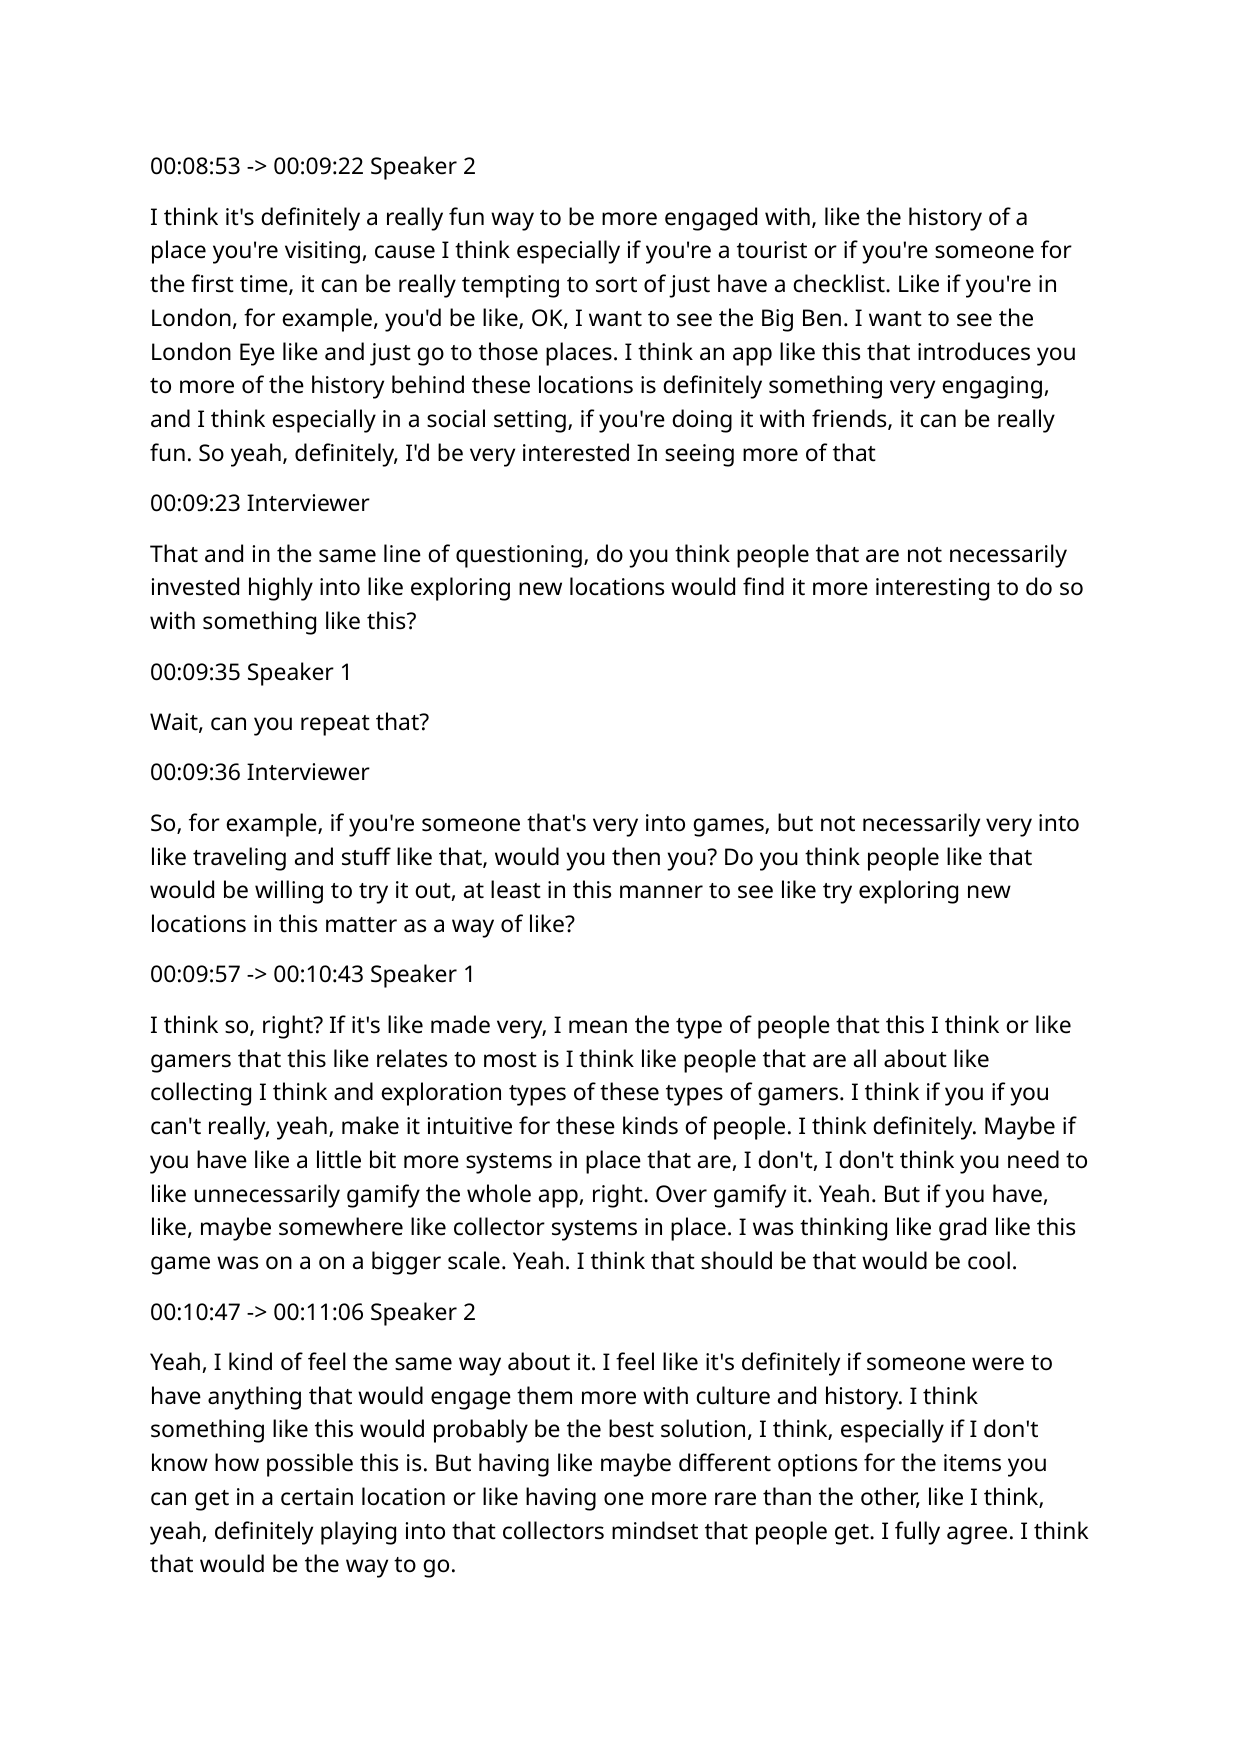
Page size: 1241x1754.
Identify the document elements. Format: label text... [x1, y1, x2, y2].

text 00:09:23 Interviewer [150, 487, 1090, 518]
text 00:09:57 -> 00:10:43 Speaker 1 [150, 958, 1090, 989]
text Yeah, I kind of feel the same way about it. I feel like it's definitely if someone were to have anything that would engage them more with culture and history. I think something like this would probably be the best solution, I think, especially if I don't know how possible this is. But having like maybe different options for the items you can get in a certain location or like having one more rare than the other, like I think, yeah, definitely playing into that collectors mindset that people get. I fully agree. I think that would be the way to go. [150, 1346, 1090, 1579]
text So, for example, if you're someone that's very into games, but not necessarily very into like traveling and stuff like that, would you then you? Do you think people like that would be willing to try it out, at least in this manner to see like try exploring new locations in this matter as a way of like? [150, 807, 1090, 939]
text 00:08:53 -> 00:09:22 Speaker 2 [150, 150, 1090, 181]
text That and in the same line of questioning, do you think people that are not necessarily invested highly into like exploring new locations would find it more interesting to do so with something like this? [150, 537, 1090, 636]
text 00:09:36 Interviewer [150, 756, 1090, 787]
text I think so, right? If it's like made very, I mean the type of people that this I think or like gamers that this like relates to most is I think like people that are all about like collecting I think and exploration types of these types of gamers. I think if you if you can't really, yeah, make it intuitive for these kinds of people. I think definitely. Maybe if you have like a little bit more systems in place that are, I don't, I don't think you need to like unnecessarily gamify the whole app, right. Over gamify it. Yeah. But if you have, like, maybe somewhere like collector systems in place. I was thinking like grad like this game was on a on a bigger scale. Yeah. I think that should be that would be cool. [150, 1009, 1090, 1276]
text 00:10:47 -> 00:11:06 Speaker 2 [150, 1295, 1090, 1327]
text Wait, can you repeat that? [150, 706, 1090, 737]
text 00:09:35 Speaker 1 [150, 655, 1090, 687]
text I think it's definitely a really fun way to be more engaged with, like the history of a place you're visiting, cause I think especially if you're a tourist or if you're someone for the first time, it can be really tempting to sort of just have a checklist. Like if you're in London, for example, you'd be like, OK, I want to see the Big Ben. I want to see the London Eye like and just go to those places. I think an app like this that introduces you to more of the history behind these locations is definitely something very engaging, and I think especially in a social setting, if you're doing it with friends, it can be really fun. So yeah, definitely, I'd be very interested In seeing more of that [150, 200, 1090, 468]
